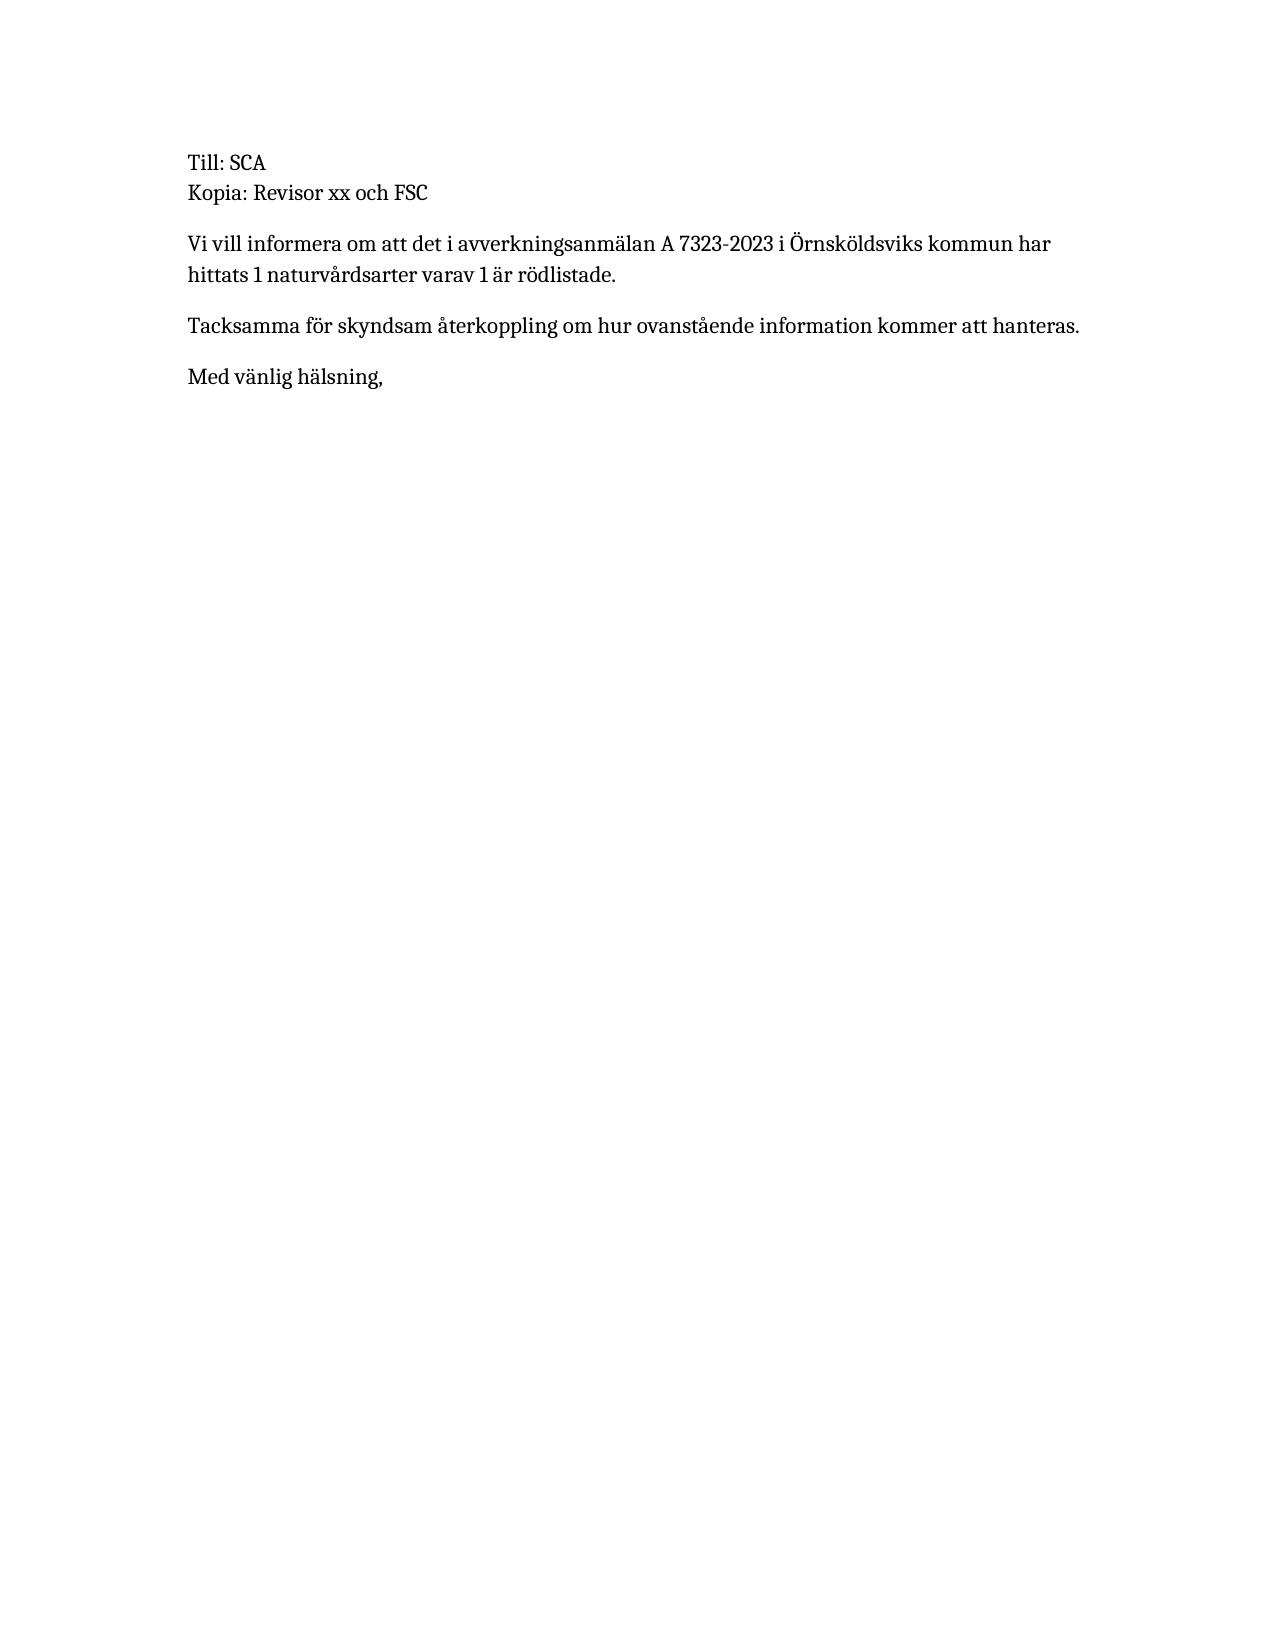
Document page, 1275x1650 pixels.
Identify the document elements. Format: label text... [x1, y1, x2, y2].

text Till: SCA Kopia: Revisor xx och FSC [187, 150, 1087, 207]
text Tacksamma för skyndsam återkoppling om hur ovanstående information kommer att hanteras. [187, 312, 1087, 339]
text Vi vill informera om att det i avverkningsanmälan A 7323-2023 i Örnsköldsviks kommun har hittats 1 naturvårdsarter varav 1 är rödlistade. [187, 231, 1087, 288]
text Med vänlig hälsning, [187, 363, 1087, 420]
